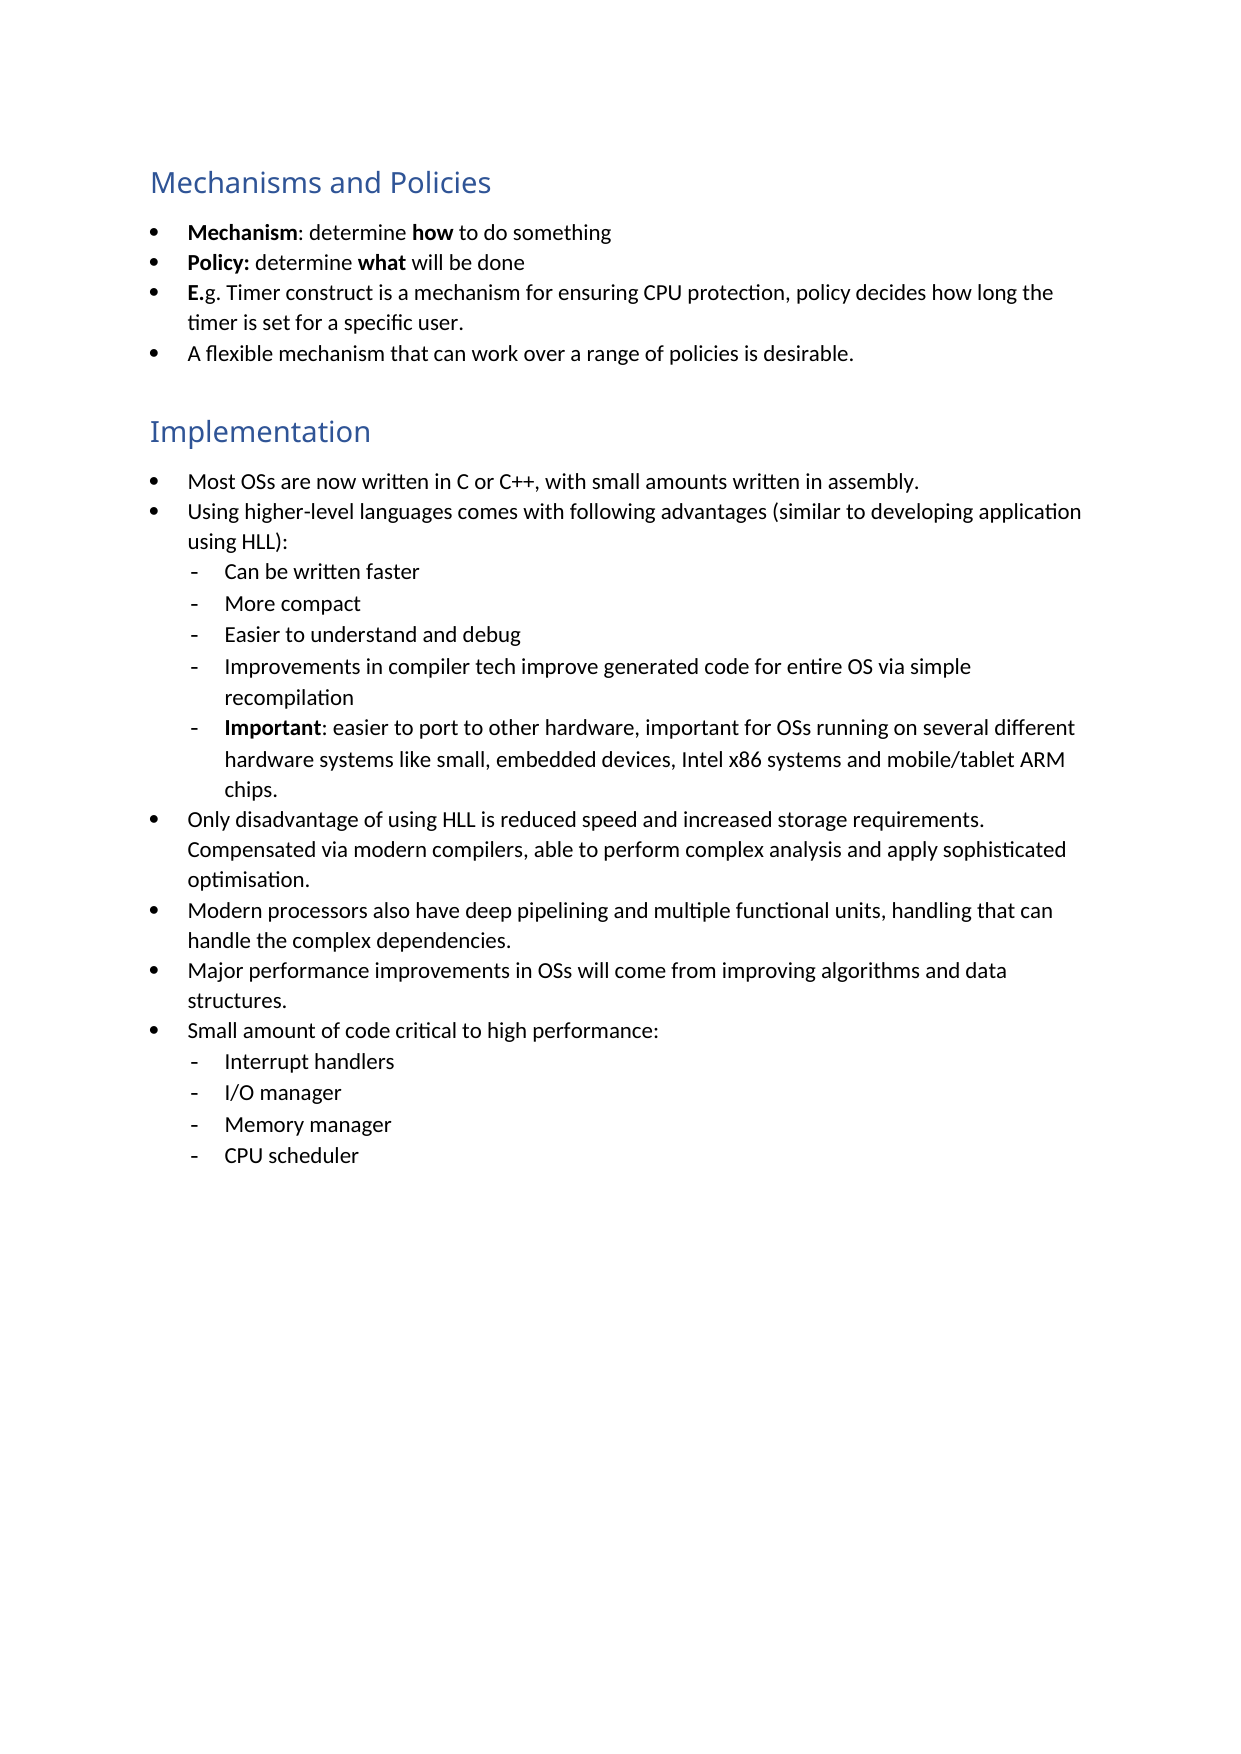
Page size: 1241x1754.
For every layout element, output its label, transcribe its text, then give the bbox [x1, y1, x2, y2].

list CPU scheduler [187, 1141, 1090, 1170]
list Interrupt handlers [187, 1047, 1090, 1076]
list I/O manager [187, 1078, 1090, 1107]
list Major performance improvements in OSs will come from improving algorithms and data structures. [150, 956, 1090, 1014]
list Mechanism: determine how to do something [150, 218, 1090, 246]
list Improvements in compiler tech improve generated code for entire OS via simple recompilation [187, 652, 1090, 711]
list Using higher-level languages comes with following advantages (similar to developing application using HLL): [150, 497, 1090, 555]
list Only disadvantage of using HLL is reduced speed and increased storage requirements. Compensated via modern compilers, able to perform complex analysis and apply sophisticated optimisation. [150, 805, 1090, 894]
subtitle Mechanisms and Policies [150, 162, 1090, 202]
list More compact [187, 589, 1090, 618]
list Most OSs are now written in C or C++, with small amounts written in assembly. [150, 467, 1090, 495]
list Easier to understand and debug [187, 620, 1090, 649]
list Important: easier to port to other hardware, important for OSs running on several different hardware systems like small, embedded devices, Intel x86 systems and mobile/tablet ARM chips. [187, 713, 1090, 803]
list Memory manager [187, 1110, 1090, 1139]
list Small amount of code critical to high performance: [150, 1017, 1090, 1045]
subtitle Implementation [150, 412, 1090, 451]
list A flexible mechanism that can work over a range of policies is desirable. [150, 339, 1090, 367]
list Policy: determine what will be done [150, 248, 1090, 276]
list E.g. Timer construct is a mechanism for ensuring CPU protection, policy decides how long the timer is set for a specific user. [150, 278, 1090, 336]
list Modern processors also have deep pipelining and multiple functional units, handling that can handle the complex dependencies. [150, 896, 1090, 954]
list Can be written faster [187, 557, 1090, 587]
